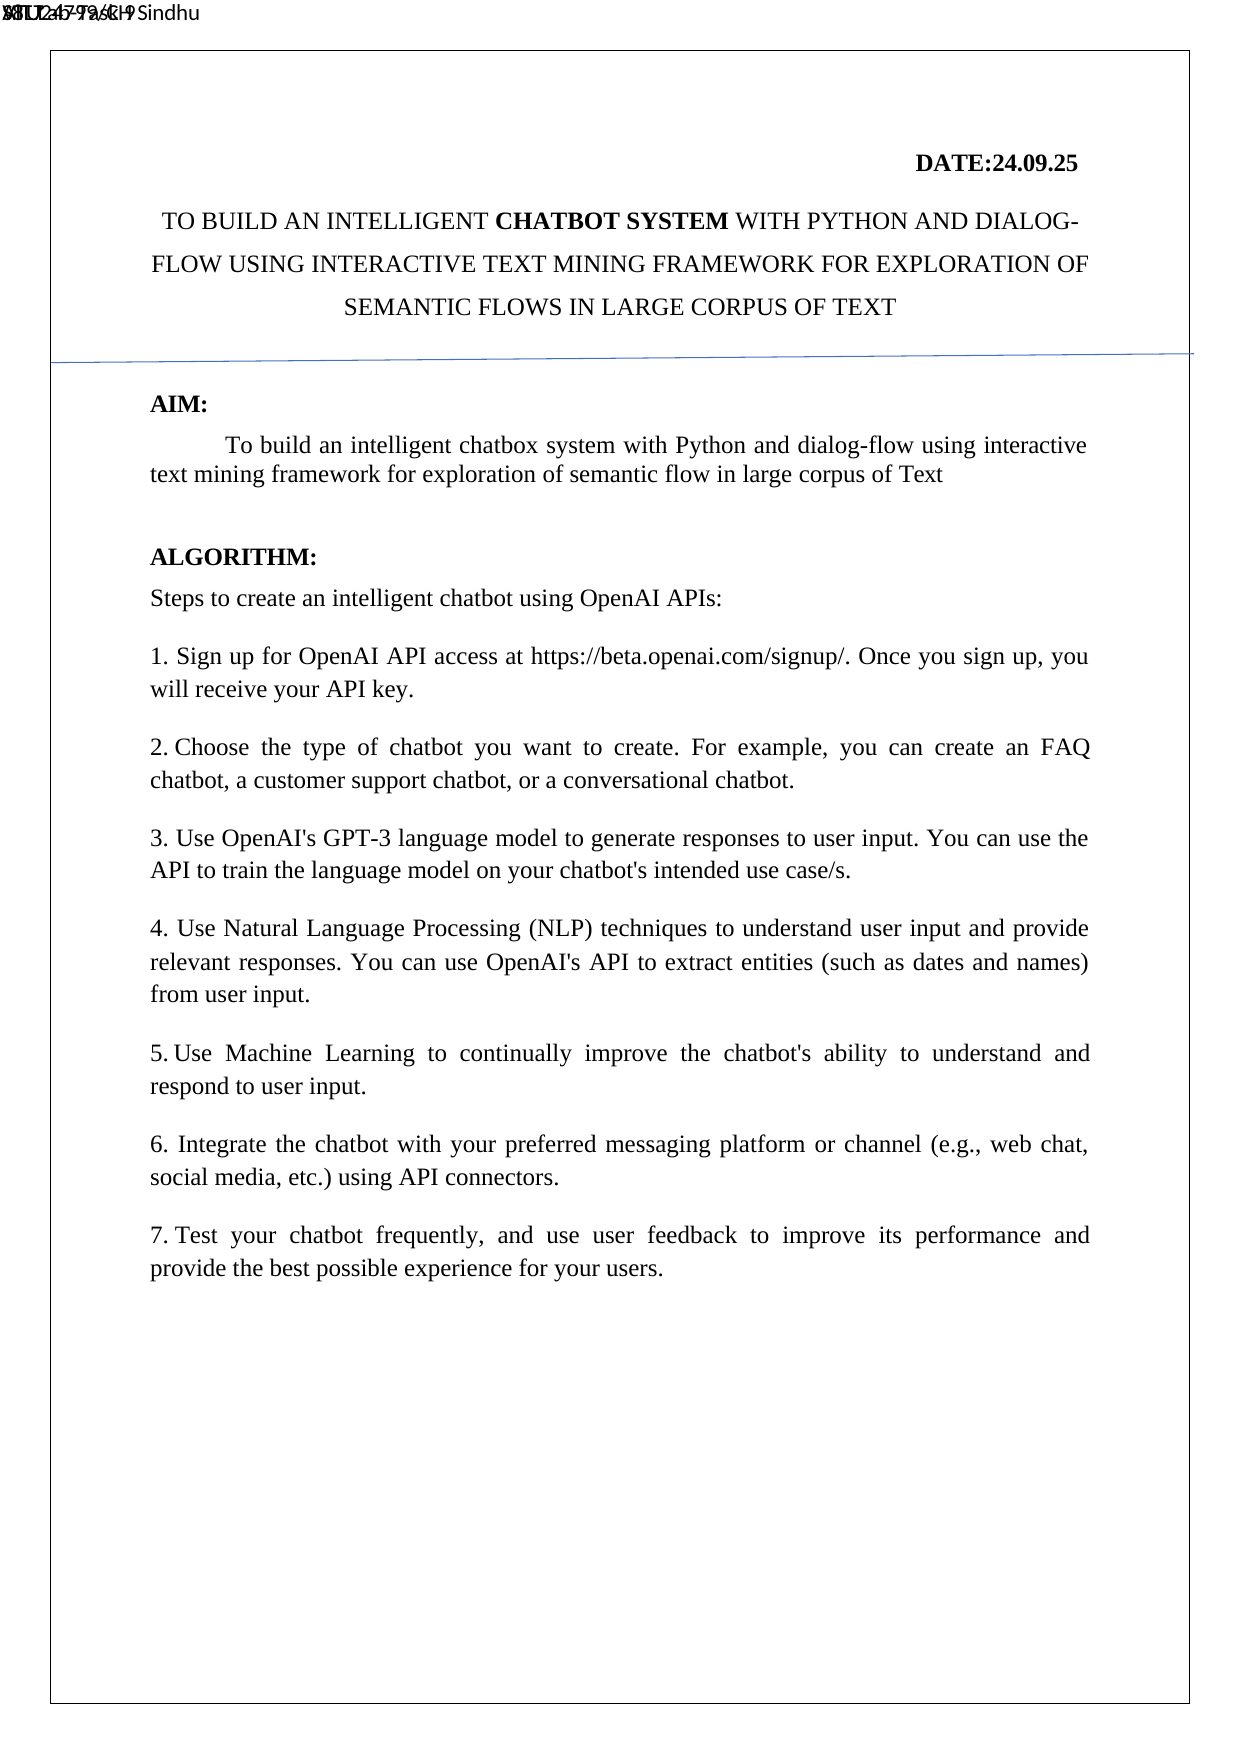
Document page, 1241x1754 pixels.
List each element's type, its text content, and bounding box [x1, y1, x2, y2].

list Use Machine Learning to continually improve the chatbot's ability to understand and respond to user input. [150, 1038, 1090, 1099]
list Use OpenAI's GPT-3 language model to generate responses to user input. You can use the API to train the language model on your chatbot's intended use case/s. [150, 823, 1090, 884]
list Choose the type of chatbot you want to create. For example, you can create an FAQ chatbot, a customer support chatbot, or a conversational chatbot. [150, 732, 1091, 794]
text text mining framework for exploration of semantic flow in large corpus of Text [150, 459, 1181, 488]
text DATE:24.09.25 [147, 148, 1078, 177]
list Sign up for OpenAI API access at https://beta.openai.com/signup/. Once you sign up, you will receive your API key. [150, 641, 1090, 703]
text ALGORITHM: [150, 542, 1181, 571]
text To build an intelligent chatbox system with Python and dialog-flow using interactive [225, 431, 1181, 459]
list Use Natural Language Processing (NLP) techniques to understand user input and provide relevant responses. You can use OpenAI's API to extract entities (such as dates and names) from user input. [150, 913, 1090, 1008]
list Test your chatbot frequently, and use user feedback to improve its performance and provide the best possible experience for your users. [150, 1220, 1090, 1282]
text TO BUILD AN INTELLIGENT CHATBOT SYSTEM WITH PYTHON AND DIALOG- FLOW USING INTERACTIVE TEXT MINING FRAMEWORK FOR EXPLORATION OF SEMANTIC FLOWS IN LARGE CORPUS OF TEXT [151, 206, 1089, 321]
text Steps to create an intelligent chatbot using OpenAI APIs: [150, 583, 1181, 612]
list Integrate the chatbot with your preferred messaging platform or channel (e.g., web chat, social media, etc.) using API connectors. [150, 1129, 1090, 1191]
text AIM: [150, 389, 1181, 418]
